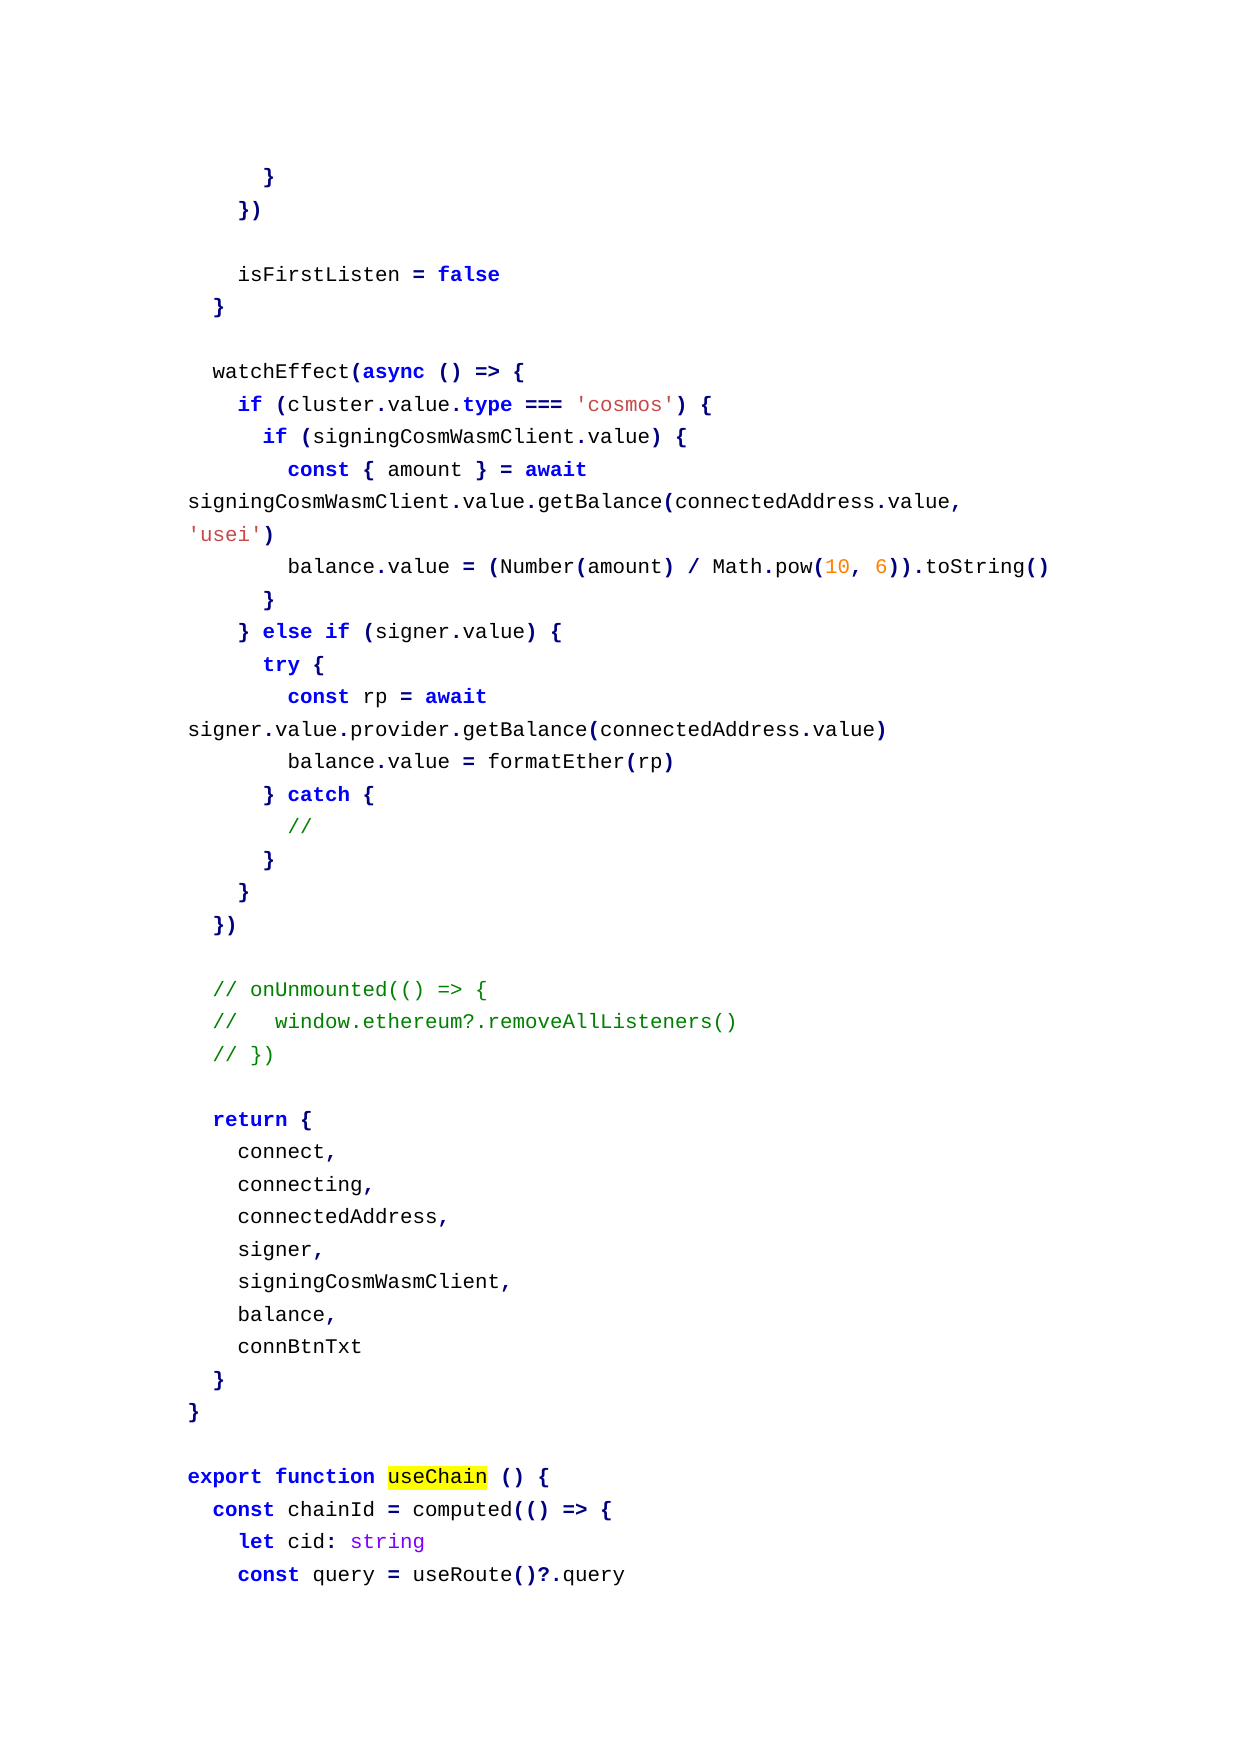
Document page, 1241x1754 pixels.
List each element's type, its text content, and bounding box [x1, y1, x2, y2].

text signingCosmWasmClient, [187, 1267, 1053, 1299]
text if (cluster.value.type === 'cosmos') { [187, 389, 1053, 422]
text // [187, 812, 1053, 844]
text signer, [187, 1234, 1053, 1267]
text } [187, 292, 1053, 324]
text } catch { [187, 779, 1053, 812]
text export function useChain () { [187, 1462, 1053, 1494]
text connecting, [187, 1169, 1053, 1202]
text balance, [187, 1299, 1053, 1332]
text } [187, 1397, 1053, 1429]
text balance.value = formatEther(rp) [187, 747, 1053, 779]
text watchEffect(async () => { [187, 357, 1053, 389]
text const { amount } = await signingCosmWasmClient.value.getBalance(connectedAddress.value, 'usei') [187, 454, 1053, 552]
text const chainId = computed(() => { [187, 1494, 1053, 1527]
text connectedAddress, [187, 1202, 1053, 1234]
text } [187, 1364, 1053, 1397]
text // }) [187, 1039, 1053, 1072]
text } [187, 162, 1053, 194]
text } else if (signer.value) { [187, 617, 1053, 649]
text const query = useRoute()?.query [187, 1559, 1053, 1592]
text // window.ethereum?.removeAllListeners() [187, 1007, 1053, 1039]
text } [187, 877, 1053, 909]
text try { [187, 649, 1053, 682]
text isFirstListen = false [187, 259, 1053, 292]
text // onUnmounted(() => { [187, 974, 1053, 1007]
text return { [187, 1104, 1053, 1137]
text const rp = await signer.value.provider.getBalance(connectedAddress.value) [187, 682, 1053, 747]
text balance.value = (Number(amount) / Math.pow(10, 6)).toString() [187, 552, 1053, 584]
text connect, [187, 1137, 1053, 1169]
text } [187, 584, 1053, 617]
text let cid: string [187, 1527, 1053, 1559]
text if (signingCosmWasmClient.value) { [187, 422, 1053, 454]
text } [187, 844, 1053, 877]
text }) [187, 194, 1053, 227]
text }) [187, 909, 1053, 942]
text connBtnTxt [187, 1332, 1053, 1364]
